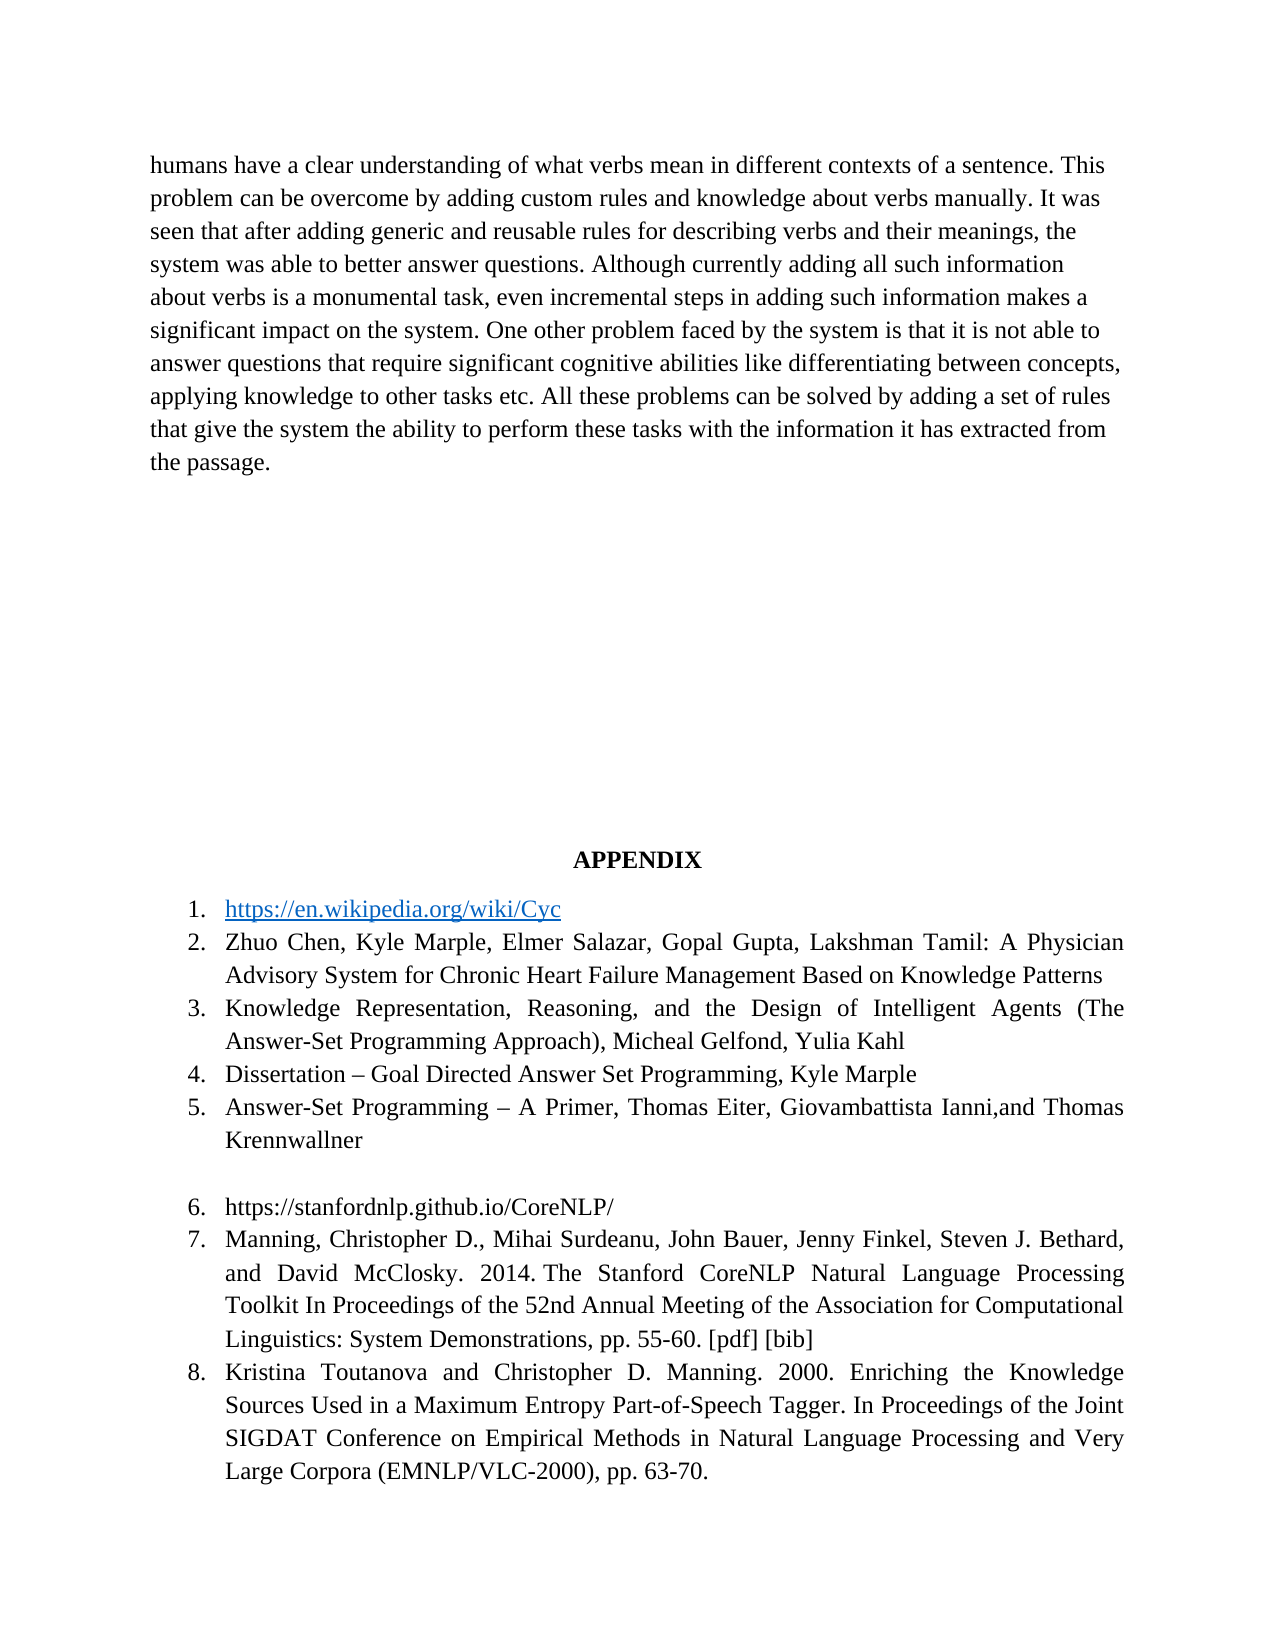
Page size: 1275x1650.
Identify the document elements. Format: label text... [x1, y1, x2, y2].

list Kristina Toutanova and Christopher D. Manning. 2000. Enriching the Knowledge Sources Used in a Maximum Entropy Part-of-Speech Tagger. In Proceedings of the Joint SIGDAT Conference on Empirical Methods in Natural Language Processing and Very Large Corpora (EMNLP/VLC-2000), pp. 63-70. [187, 1357, 1125, 1484]
list https://en.wikipedia.org/wiki/Cyc [187, 894, 1125, 923]
list Knowledge Representation, Reasoning, and the Design of Intelligent Agents (The Answer-Set Programming Approach), Micheal Gelfond, Yulia Kahl [187, 993, 1125, 1055]
list Answer-Set Programming – A Primer, Thomas Eiter, Giovambattista Ianni,and Thomas Krennwallner [187, 1092, 1125, 1154]
list https://stanfordnlp.github.io/CoreNLP/ [187, 1192, 1125, 1220]
text APPENDIX [150, 845, 1125, 873]
list Zhuo Chen, Kyle Marple, Elmer Salazar, Gopal Gupta, Lakshman Tamil: A Physician Advisory System for Chronic Heart Failure Management Based on Knowledge Patterns [187, 927, 1125, 989]
list Manning, Christopher D., Mihai Surdeanu, John Bauer, Jenny Finkel, Steven J. Bethard, and David McClosky. 2014. The Stanford CoreNLP Natural Language Processing Toolkit In Proceedings of the 52nd Annual Meeting of the Association for Computational Linguistics: System Demonstrations, pp. 55-60. [pdf] [bib] [187, 1224, 1125, 1352]
list Dissertation – Goal Directed Answer Set Programming, Kyle Marple [187, 1059, 1125, 1088]
